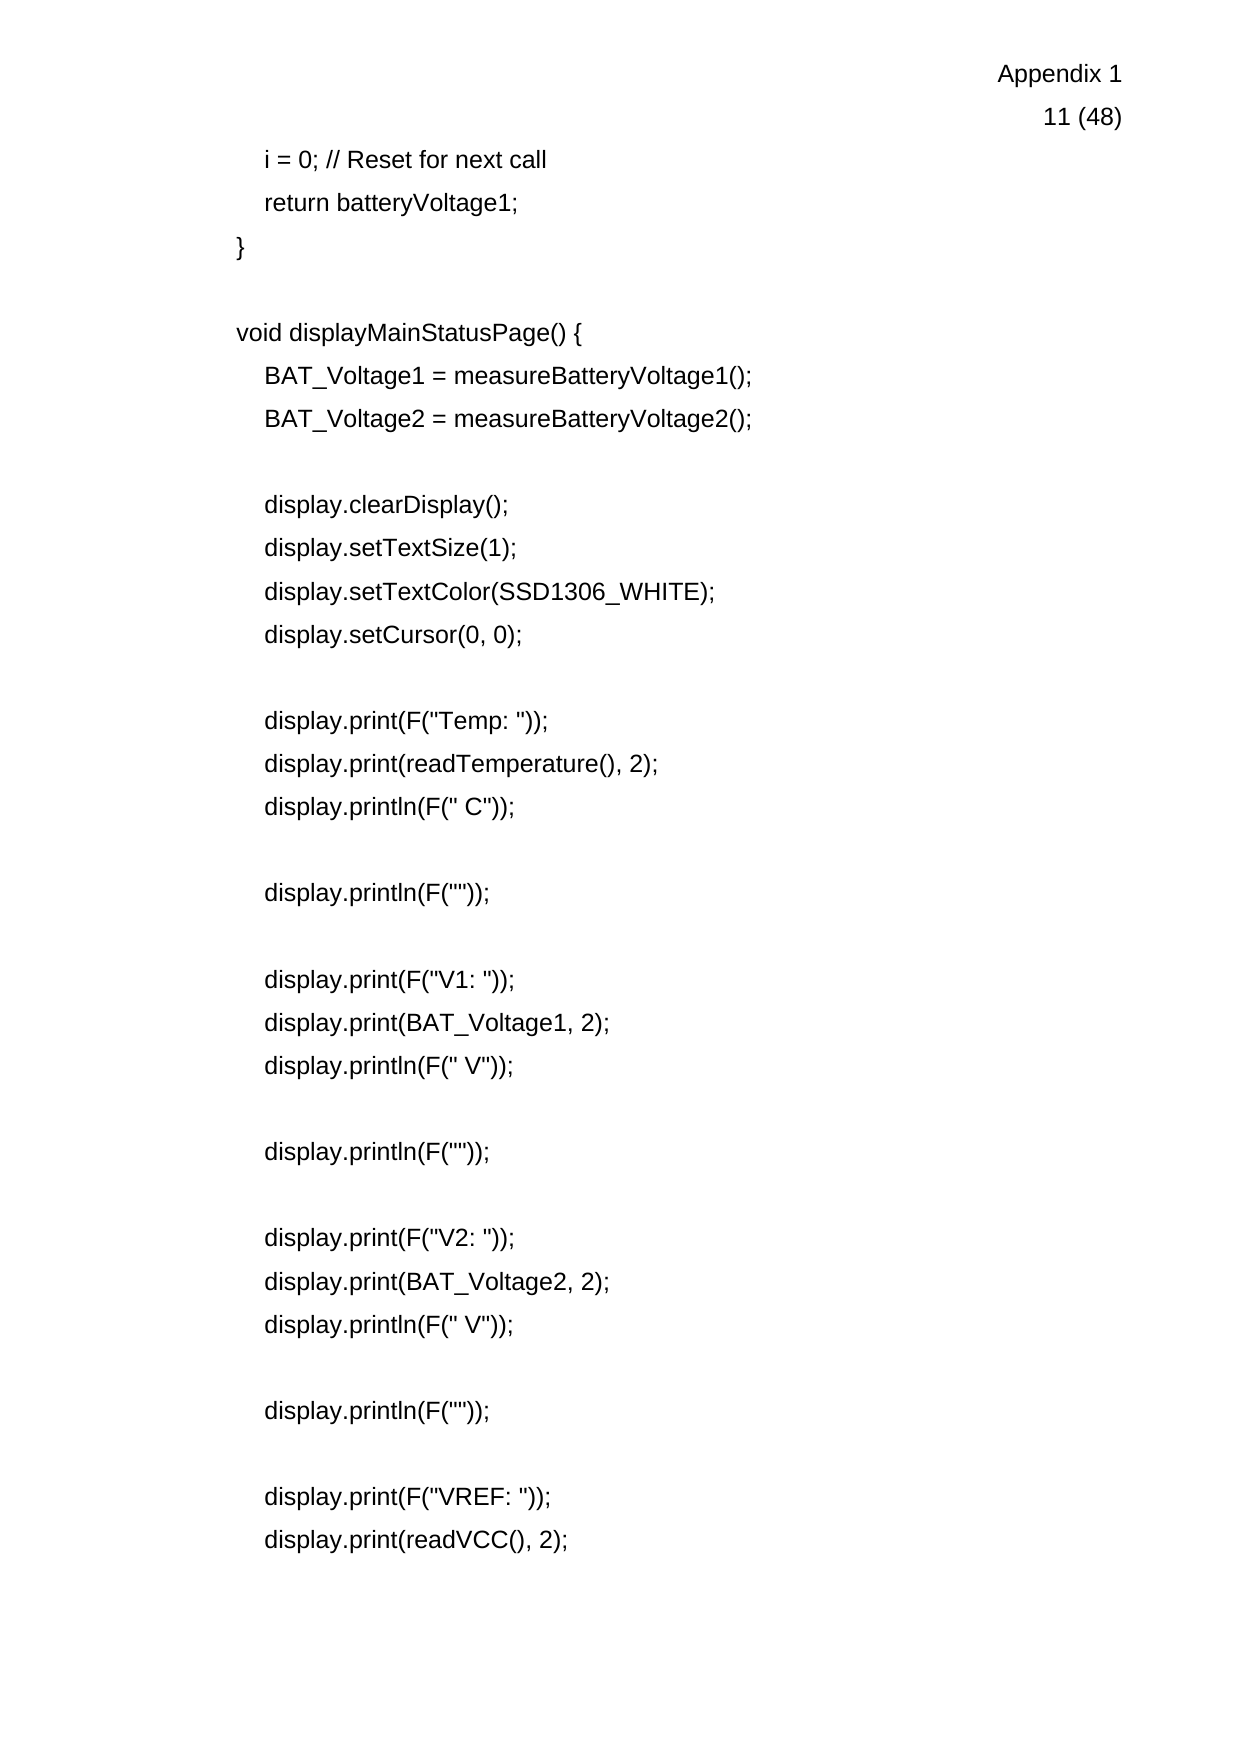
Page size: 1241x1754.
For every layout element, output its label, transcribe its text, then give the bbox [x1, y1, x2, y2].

text display.print(readVCC(), 2); [236, 1525, 1122, 1554]
text display.print(readTemperature(), 2); [236, 749, 1122, 778]
text display.println(F("")); [236, 1396, 1122, 1424]
text void displayMainStatusPage() { [236, 318, 1122, 346]
text display.print(F("VREF: ")); [236, 1482, 1122, 1511]
text } [236, 231, 1122, 260]
text display.print(BAT_Voltage1, 2); [236, 1008, 1122, 1036]
text display.print(BAT_Voltage2, 2); [236, 1266, 1122, 1295]
text display.println(F(" C")); [236, 792, 1122, 821]
text display.setTextSize(1); [236, 533, 1122, 562]
text return batteryVoltage1; [236, 188, 1122, 217]
text display.clearDisplay(); [236, 490, 1122, 519]
text display.println(F(" V")); [236, 1309, 1122, 1338]
text display.println(F(" V")); [236, 1051, 1122, 1079]
text display.print(F("V2: ")); [236, 1223, 1122, 1252]
text display.setCursor(0, 0); [236, 619, 1122, 648]
text display.print(F("V1: ")); [236, 964, 1122, 993]
text i = 0; // Reset for next call [236, 145, 1122, 174]
text BAT_Voltage2 = measureBatteryVoltage2(); [236, 404, 1122, 433]
text display.println(F("")); [236, 878, 1122, 907]
text display.print(F("Temp: ")); [236, 706, 1122, 734]
text BAT_Voltage1 = measureBatteryVoltage1(); [236, 361, 1122, 389]
text display.println(F("")); [236, 1137, 1122, 1166]
text display.setTextColor(SSD1306_WHITE); [236, 576, 1122, 605]
